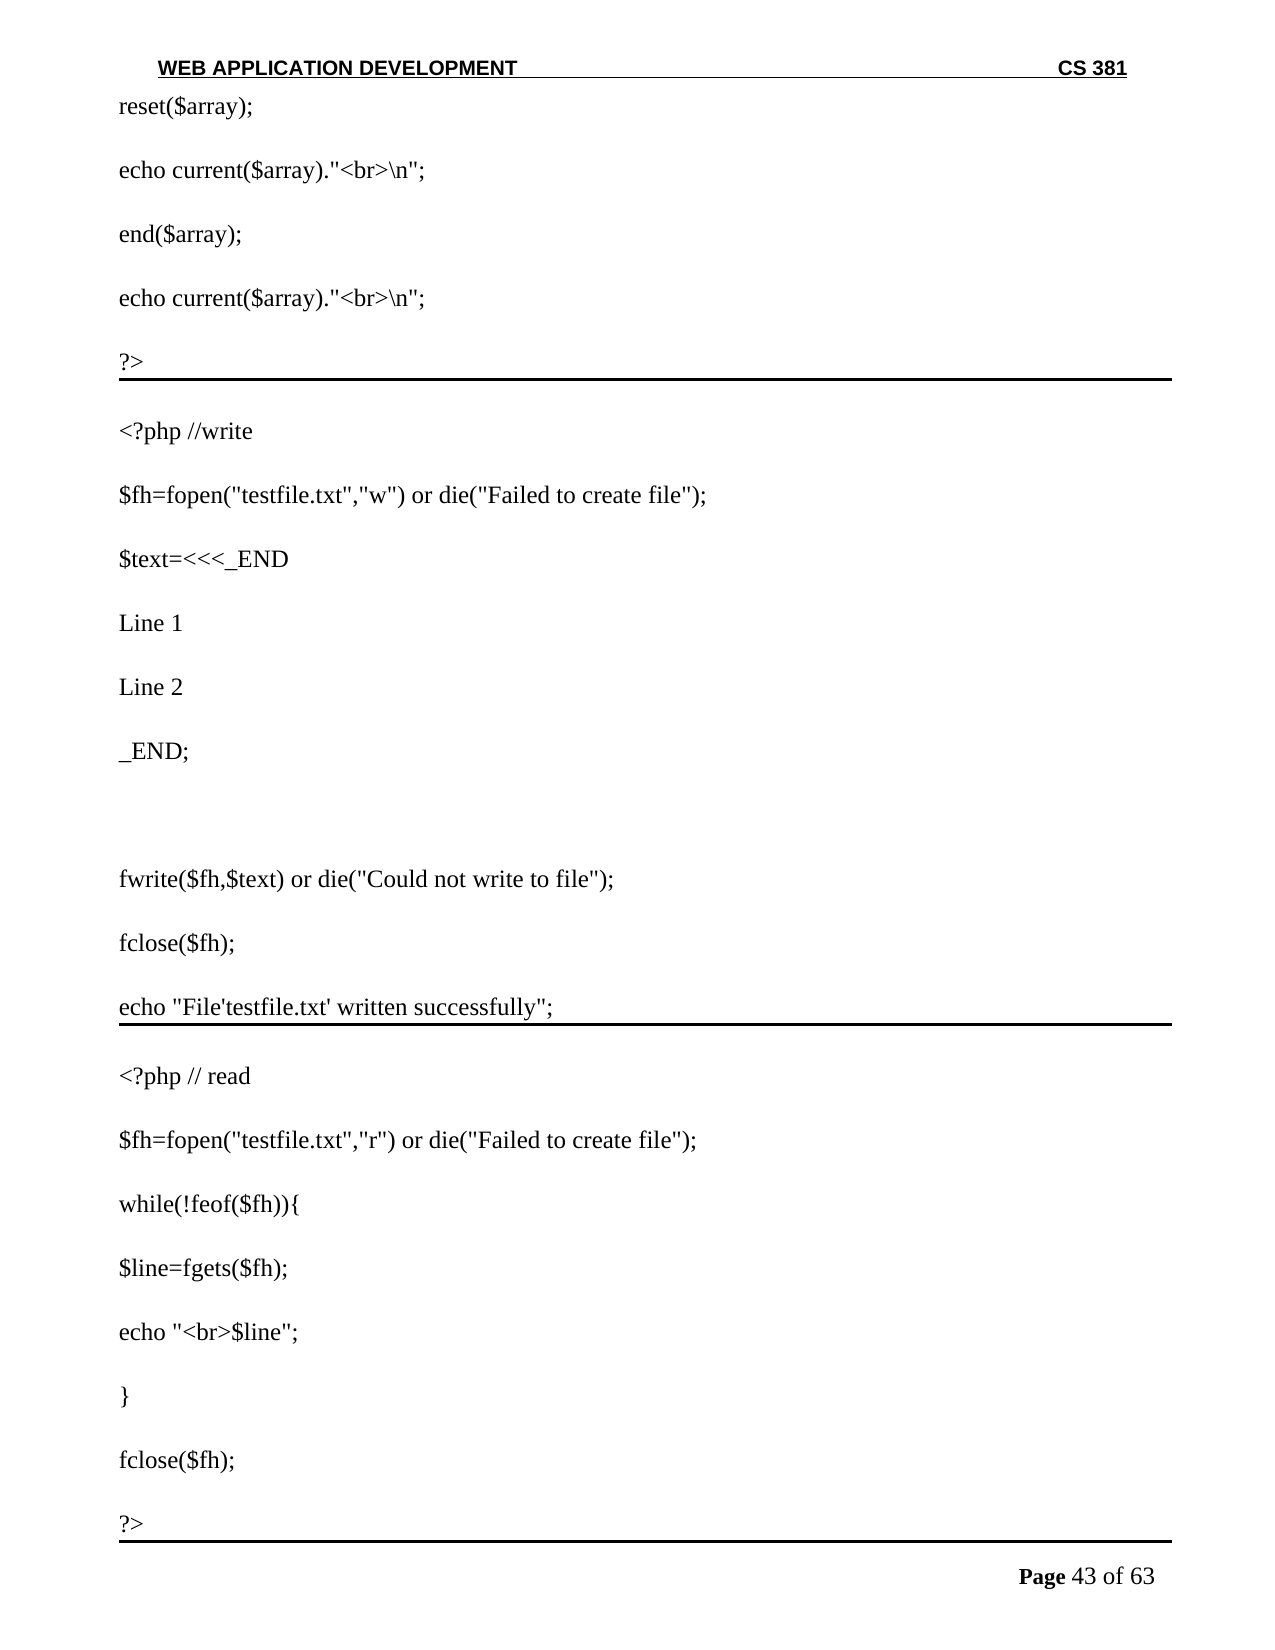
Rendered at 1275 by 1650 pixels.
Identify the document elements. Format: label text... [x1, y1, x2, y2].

text echo "<br>$line"; [118, 1317, 1172, 1346]
text reset($array); [118, 91, 1172, 120]
text ?> [118, 1509, 1172, 1543]
text $fh=fopen("testfile.txt","r") or die("Failed to create file"); [118, 1125, 1172, 1154]
text $text=<<<_END [118, 544, 1172, 573]
text _END; [118, 736, 1172, 765]
text end($array); [118, 219, 1172, 248]
text ?> [118, 347, 1172, 381]
text fclose($fh); [118, 928, 1172, 957]
text echo "File'testfile.txt' written successfully"; [118, 992, 1172, 1026]
text Line 1 [118, 608, 1172, 637]
text $fh=fopen("testfile.txt","w") or die("Failed to create file"); [118, 480, 1172, 509]
text fwrite($fh,$text) or die("Could not write to file"); [118, 864, 1172, 893]
text echo current($array)."<br>\n"; [118, 283, 1172, 312]
text $line=fgets($fh); [118, 1253, 1172, 1282]
text <?php // read [118, 1061, 1172, 1090]
text } [118, 1381, 1172, 1410]
text while(!feof($fh)){ [118, 1189, 1172, 1218]
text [118, 155, 1172, 184]
text fclose($fh); [118, 1445, 1172, 1474]
text Line 2 [118, 672, 1172, 701]
text <?php //write [118, 416, 1172, 445]
